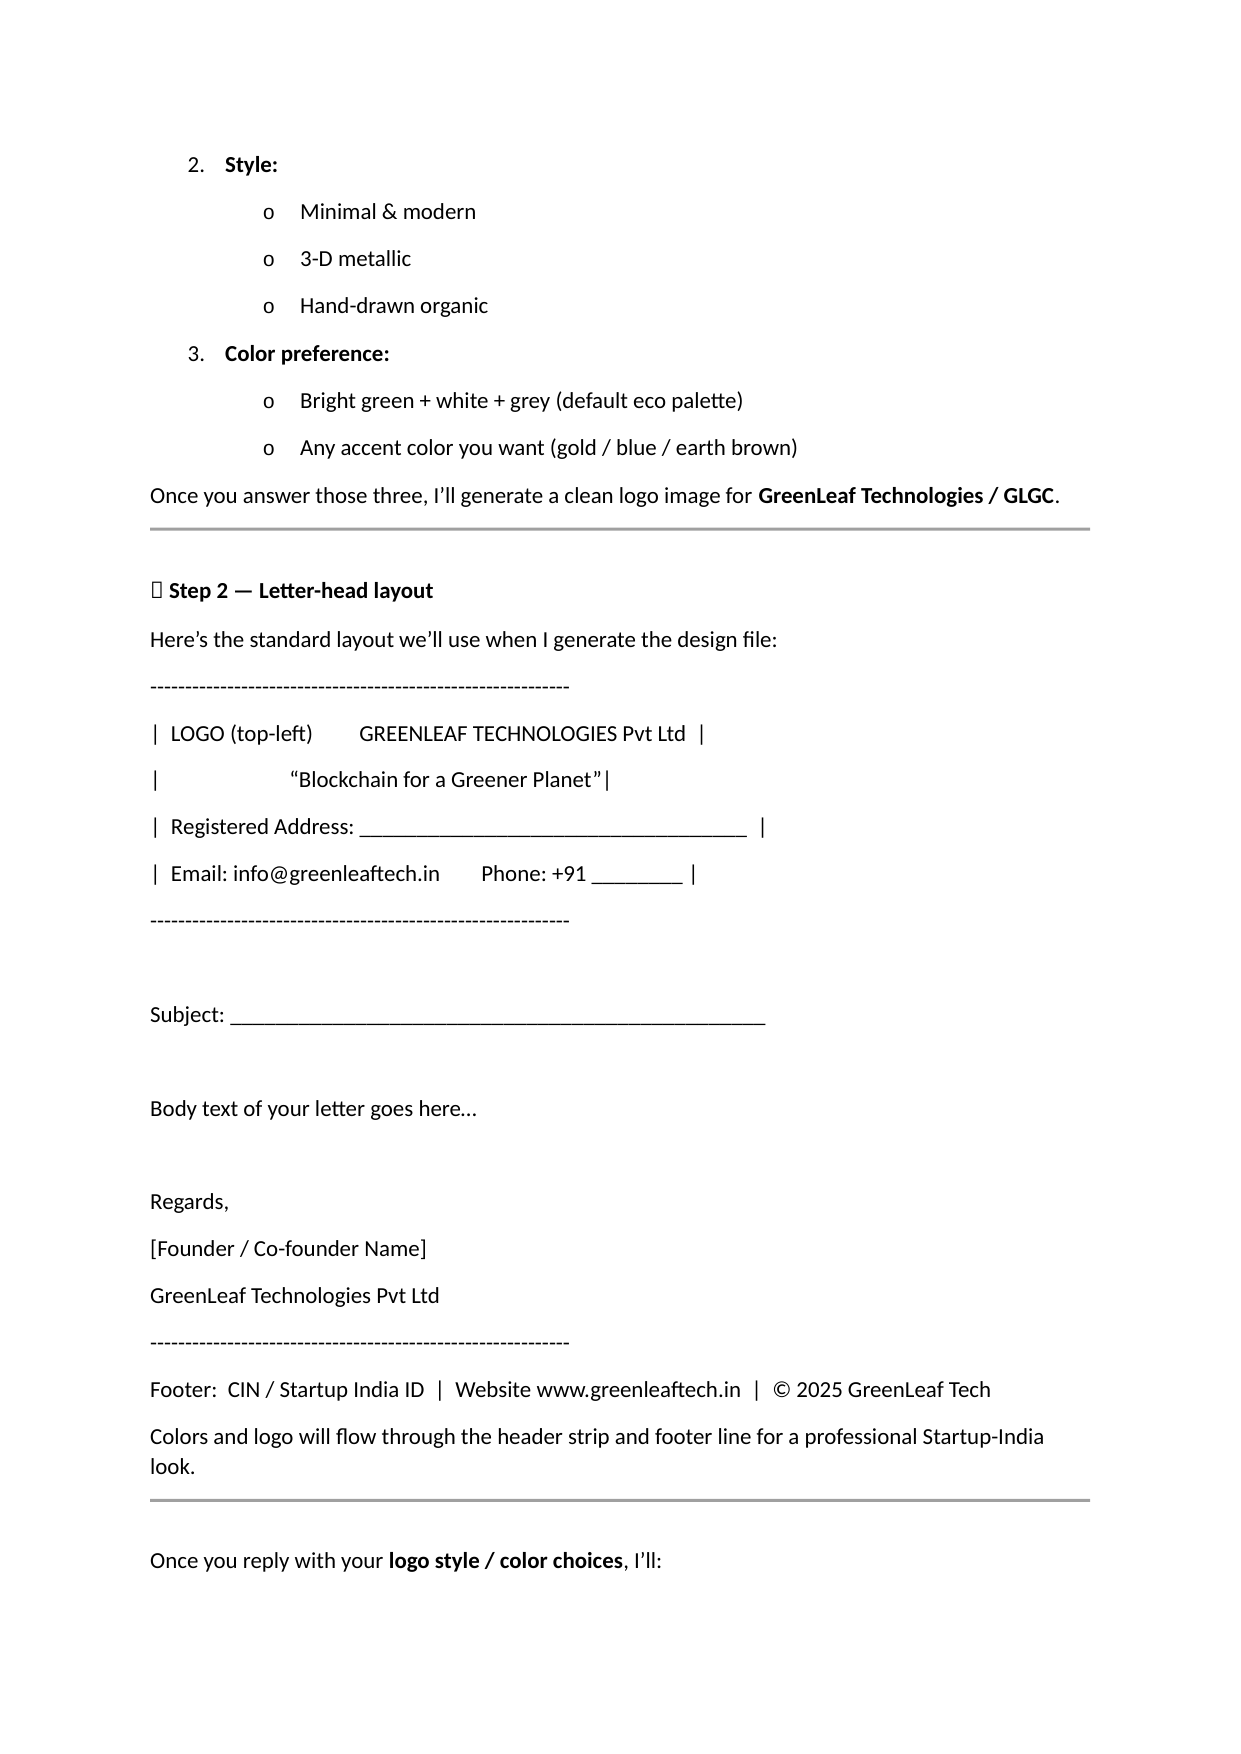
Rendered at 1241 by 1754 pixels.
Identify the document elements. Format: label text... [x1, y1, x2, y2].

list Bright green + white + grey (default eco palette) [262, 386, 1090, 414]
text Once you reply with your logo style / color choices, I’ll: [150, 1546, 1090, 1574]
text | Email: info@greenleaftech.in Phone: +91 ________ | [150, 859, 1090, 887]
text 🧾 Step 2 — Letter-head layout [150, 574, 1090, 606]
text Subject: _______________________________________________ [150, 1000, 1090, 1028]
text ------------------------------------------------------------ [150, 906, 1090, 934]
text Colors and logo will flow through the header strip and footer line for a professional Startup-India look. [150, 1422, 1090, 1480]
text | LOGO (top-left) GREENLEAF TECHNOLOGIES Pvt Ltd | [150, 719, 1090, 747]
list 3-D metallic [262, 244, 1090, 273]
text | “Blockchain for a Greener Planet”| [150, 766, 1090, 793]
text Once you answer those three, I’ll generate a clean logo image for GreenLeaf Technologies / GLGC. [150, 481, 1090, 509]
list Color preference: [187, 339, 1090, 367]
list Style: [187, 150, 1090, 178]
text Footer: CIN / Startup India ID | Website www.greenleaftech.in | © 2025 GreenLeaf Tech [150, 1375, 1090, 1403]
text [Founder / Co-founder Name] [150, 1234, 1090, 1262]
list Any accent color you want (gold / blue / earth brown) [262, 433, 1090, 462]
text Here’s the standard layout we’ll use when I generate the design file: [150, 625, 1090, 653]
text | Registered Address: __________________________________ | [150, 812, 1090, 840]
text Regards, [150, 1187, 1090, 1215]
text GreenLeaf Technologies Pvt Ltd [150, 1281, 1090, 1309]
text ------------------------------------------------------------ [150, 672, 1090, 700]
text ------------------------------------------------------------ [150, 1328, 1090, 1356]
list Hand-drawn organic [262, 292, 1090, 320]
text Body text of your letter goes here… [150, 1094, 1090, 1122]
list Minimal & modern [262, 197, 1090, 225]
